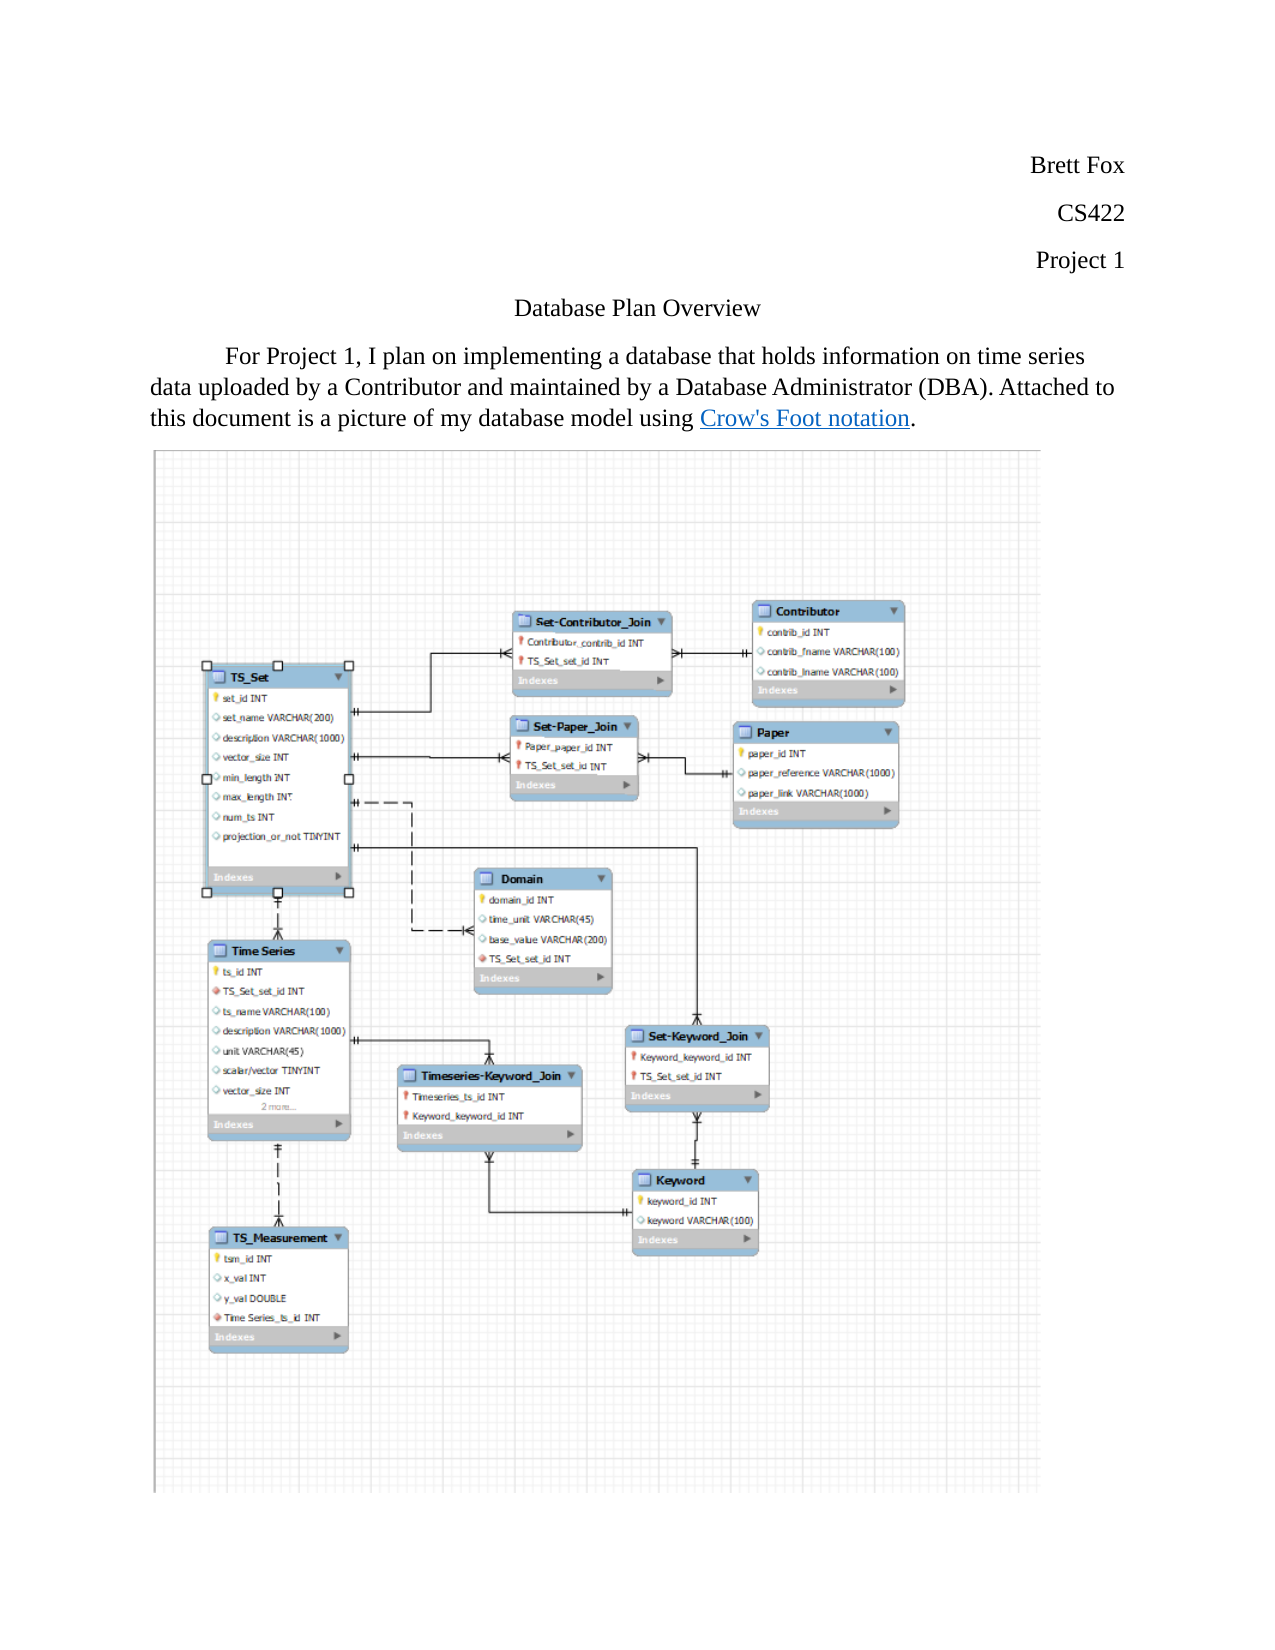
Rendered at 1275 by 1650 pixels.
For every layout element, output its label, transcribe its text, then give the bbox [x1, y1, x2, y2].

picture [150, 450, 1041, 1493]
text Database Plan Overview [150, 293, 1125, 322]
text CS422 [150, 198, 1125, 226]
text Brett Fox [150, 150, 1125, 179]
text For Project 1, I plan on implementing a database that holds information on time series data uploaded by a Contributor and maintained by a Database Administrator (DBA). Attached to this document is a picture of my database model using Crow's Foot notation. [150, 341, 1125, 432]
text Project 1 [150, 245, 1125, 274]
